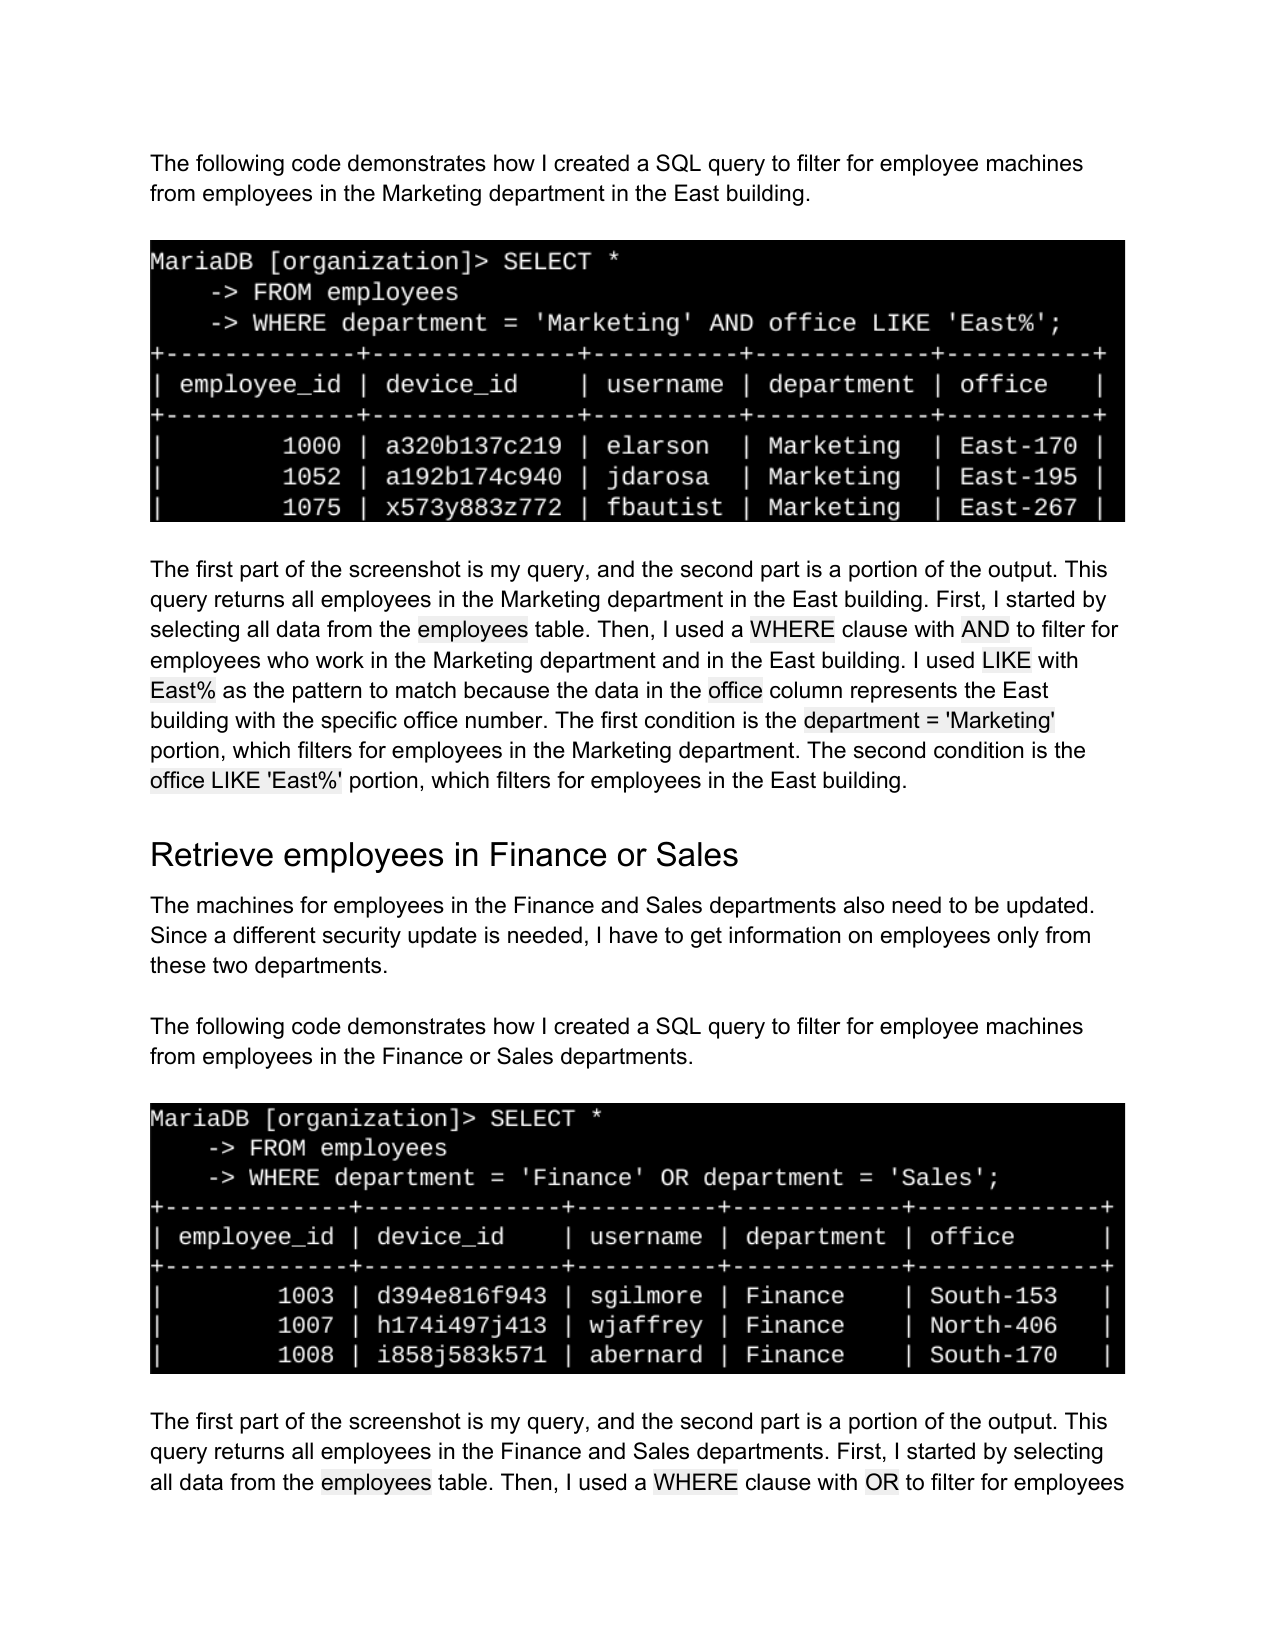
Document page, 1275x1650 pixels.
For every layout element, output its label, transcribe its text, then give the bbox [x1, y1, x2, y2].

text The machines for employees in the Finance and Sales departments also need to be updated. Since a different security update is needed, I have to get information on employees only from these two departments. [150, 892, 1125, 978]
text The first part of the screenshot is my query, and the second part is a portion of the output. This query returns all employees in the Marketing department in the East building. First, I started by selecting all data from the employees table. Then, I used a WHERE clause with AND to filter for employees who work in the Marketing department and in the East building. I used LIKE with East% as the pattern to match because the data in the office column represents the East building with the specific office number. The first condition is the department = 'Marketing' portion, which filters for employees in the Marketing department. The second condition is the office LIKE 'East%' portion, which filters for employees in the East building. [150, 556, 1125, 794]
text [150, 1408, 1125, 1495]
picture [150, 1103, 1125, 1374]
picture [150, 240, 1125, 522]
text The following code demonstrates how I created a SQL query to filter for employee machines from employees in the Finance or Sales departments. [150, 1013, 1125, 1069]
text The following code demonstrates how I created a SQL query to filter for employee machines from employees in the Marketing department in the East building. [150, 150, 1125, 207]
subtitle Retrieve employees in Finance or Sales [150, 835, 1125, 873]
